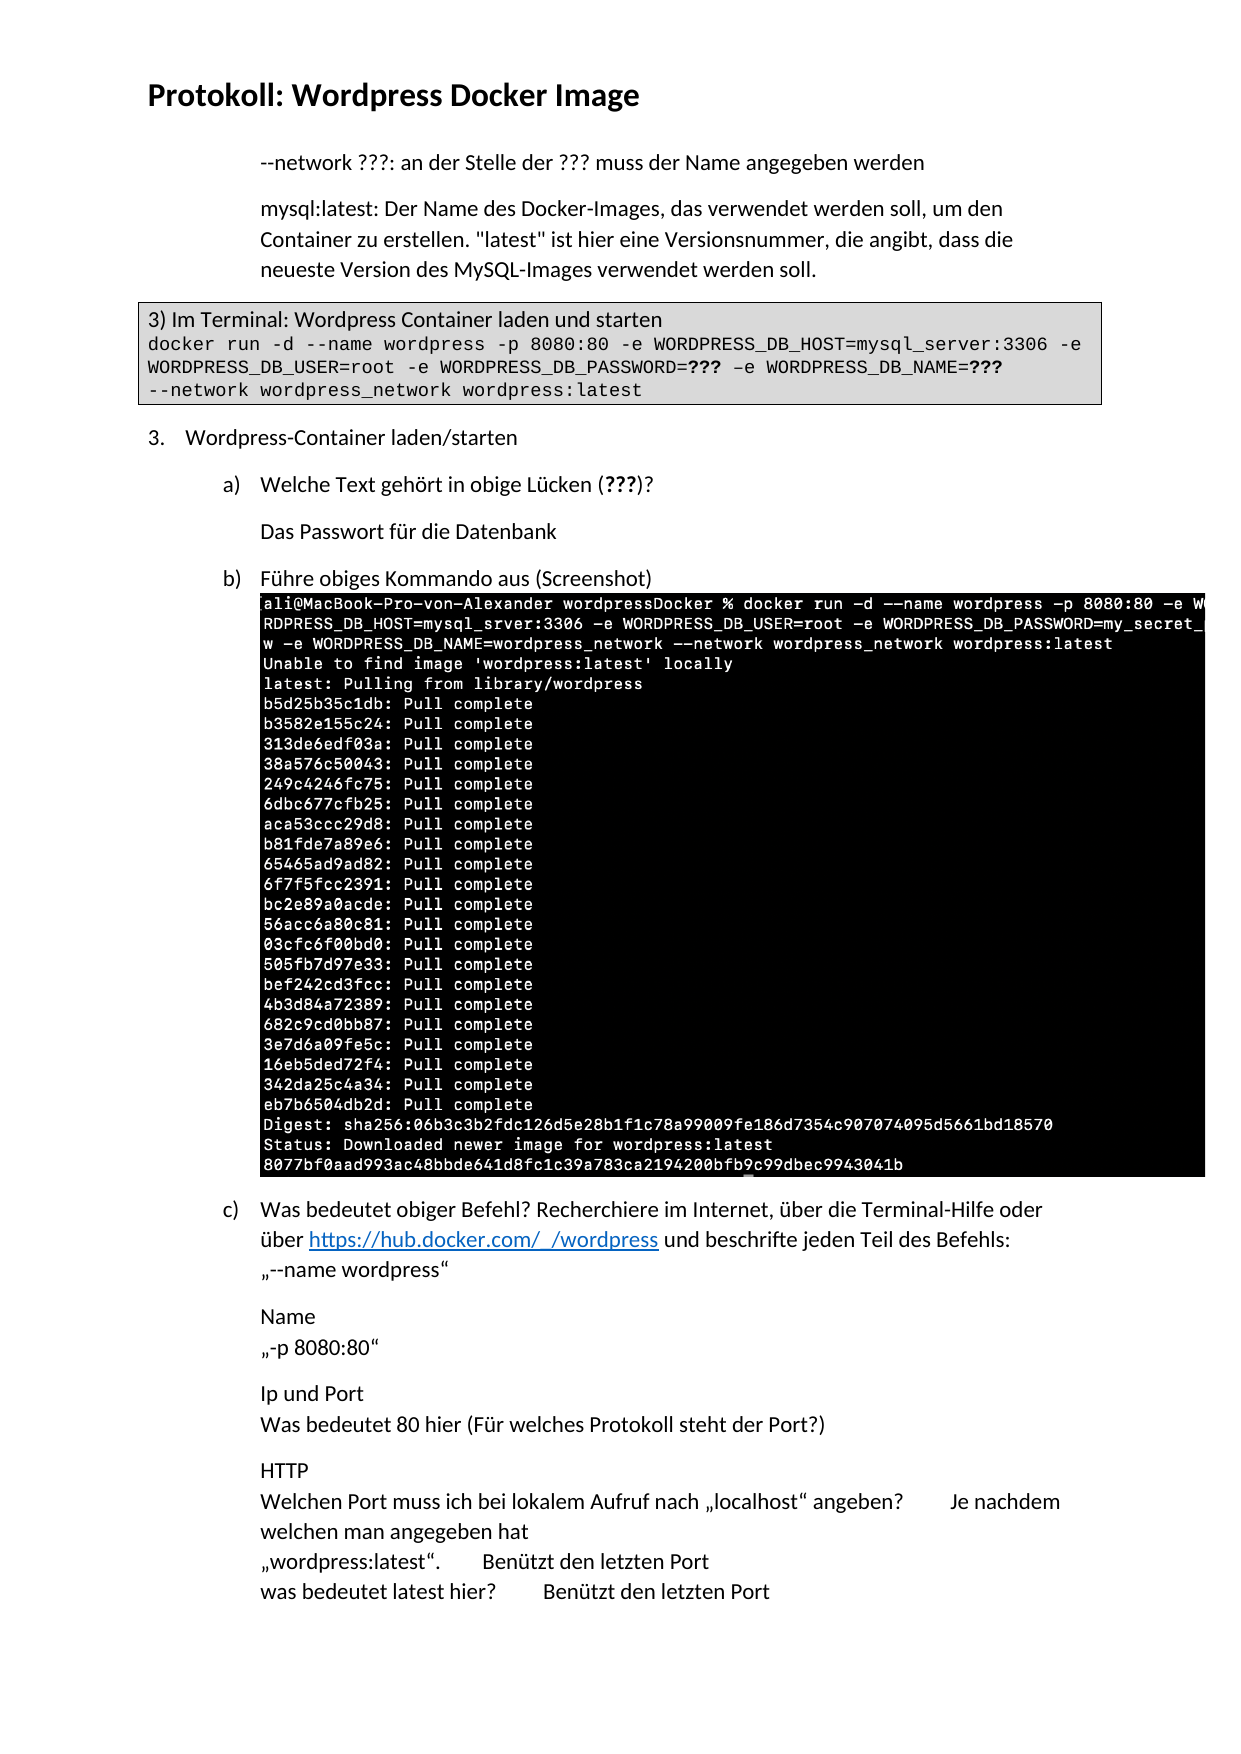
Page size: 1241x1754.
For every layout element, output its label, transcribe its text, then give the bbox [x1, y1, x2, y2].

text Das Passwort für die Datenbank [260, 517, 1093, 545]
text Ip und Port Was bedeutet 80 hier (Für welches Protokoll steht der Port?) [260, 1379, 1093, 1438]
list Was bedeutet obiger Befehl? Recherchiere im Internet, über die Terminal-Hilfe oder über https://hub.docker.com/_/wordpress und beschrifte jeden Teil des Befehls: „--name wordpress“ [223, 1195, 1093, 1284]
picture [260, 593, 1205, 1177]
text HTTP Welchen Port muss ich bei lokalem Aufruf nach „localhost“ angeben? Je nachdem welchen man angegeben hat „wordpress:latest“. Benützt den letzten Port was bedeutet latest hier? Benützt den letzten Port [260, 1457, 1093, 1606]
text Name „-p 8080:80“ [260, 1302, 1093, 1361]
list Welche Text gehört in obige Lücken (???)? [223, 470, 1093, 498]
text --network ???: an der Stelle der ??? muss der Name angegeben werden [260, 148, 1093, 176]
text mysql:latest: Der Name des Docker-Images, das verwendet werden soll, um den Container zu erstellen. "latest" ist hier eine Versionsnummer, die angibt, dass die neueste Version des MySQL-Images verwendet werden soll. [260, 194, 1093, 283]
text 3) Im Terminal: Wordpress Container laden und starten docker run -d --name wordpress -p 8080:80 -e WORDPRESS_DB_HOST=mysql_server:3306 -e WORDPRESS_DB_USER=root -e WORDPRESS_DB_PASSWORD=??? –e WORDPRESS_DB_NAME=??? --network wordpress_network wordpress:latest [139, 303, 1101, 404]
list Wordpress-Container laden/starten [148, 423, 1093, 451]
